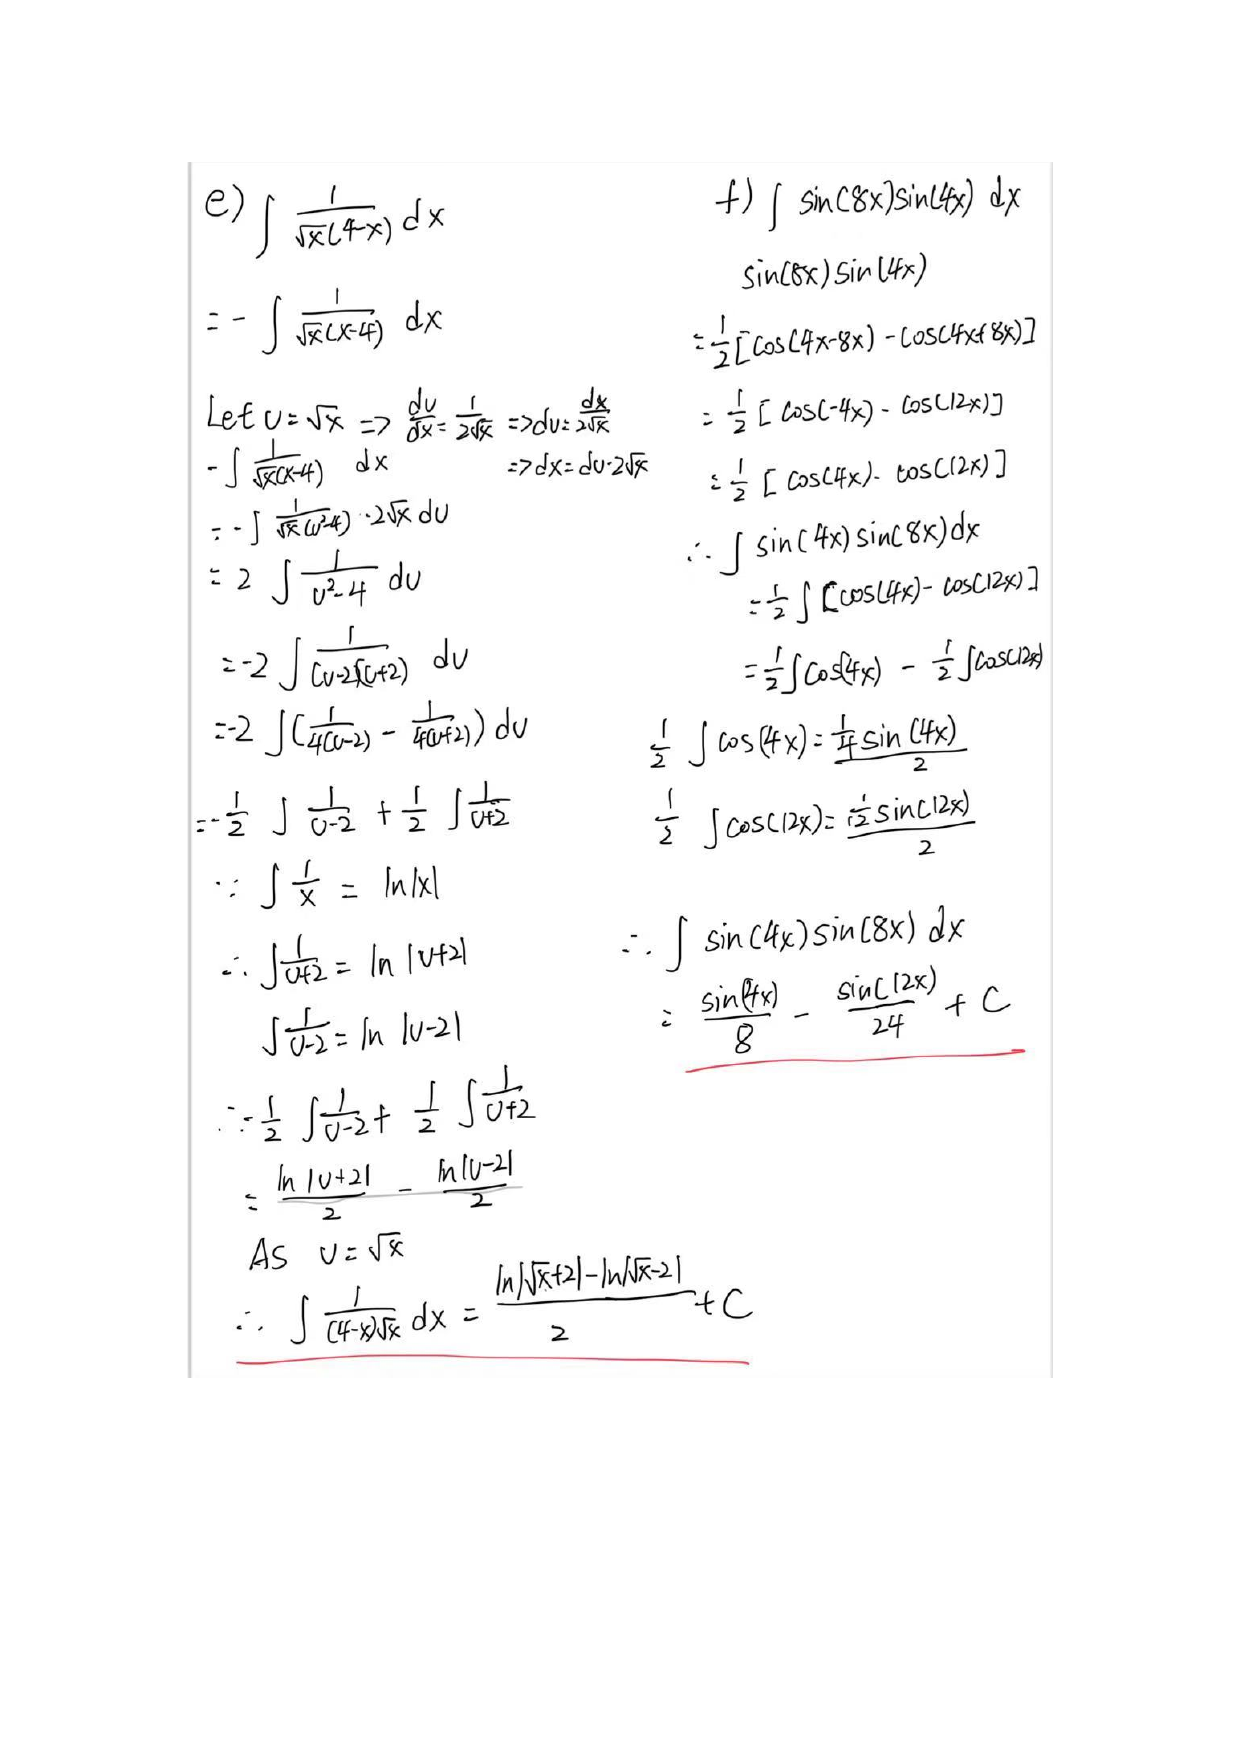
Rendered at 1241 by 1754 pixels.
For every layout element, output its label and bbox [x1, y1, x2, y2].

picture [187, 162, 1053, 1378]
